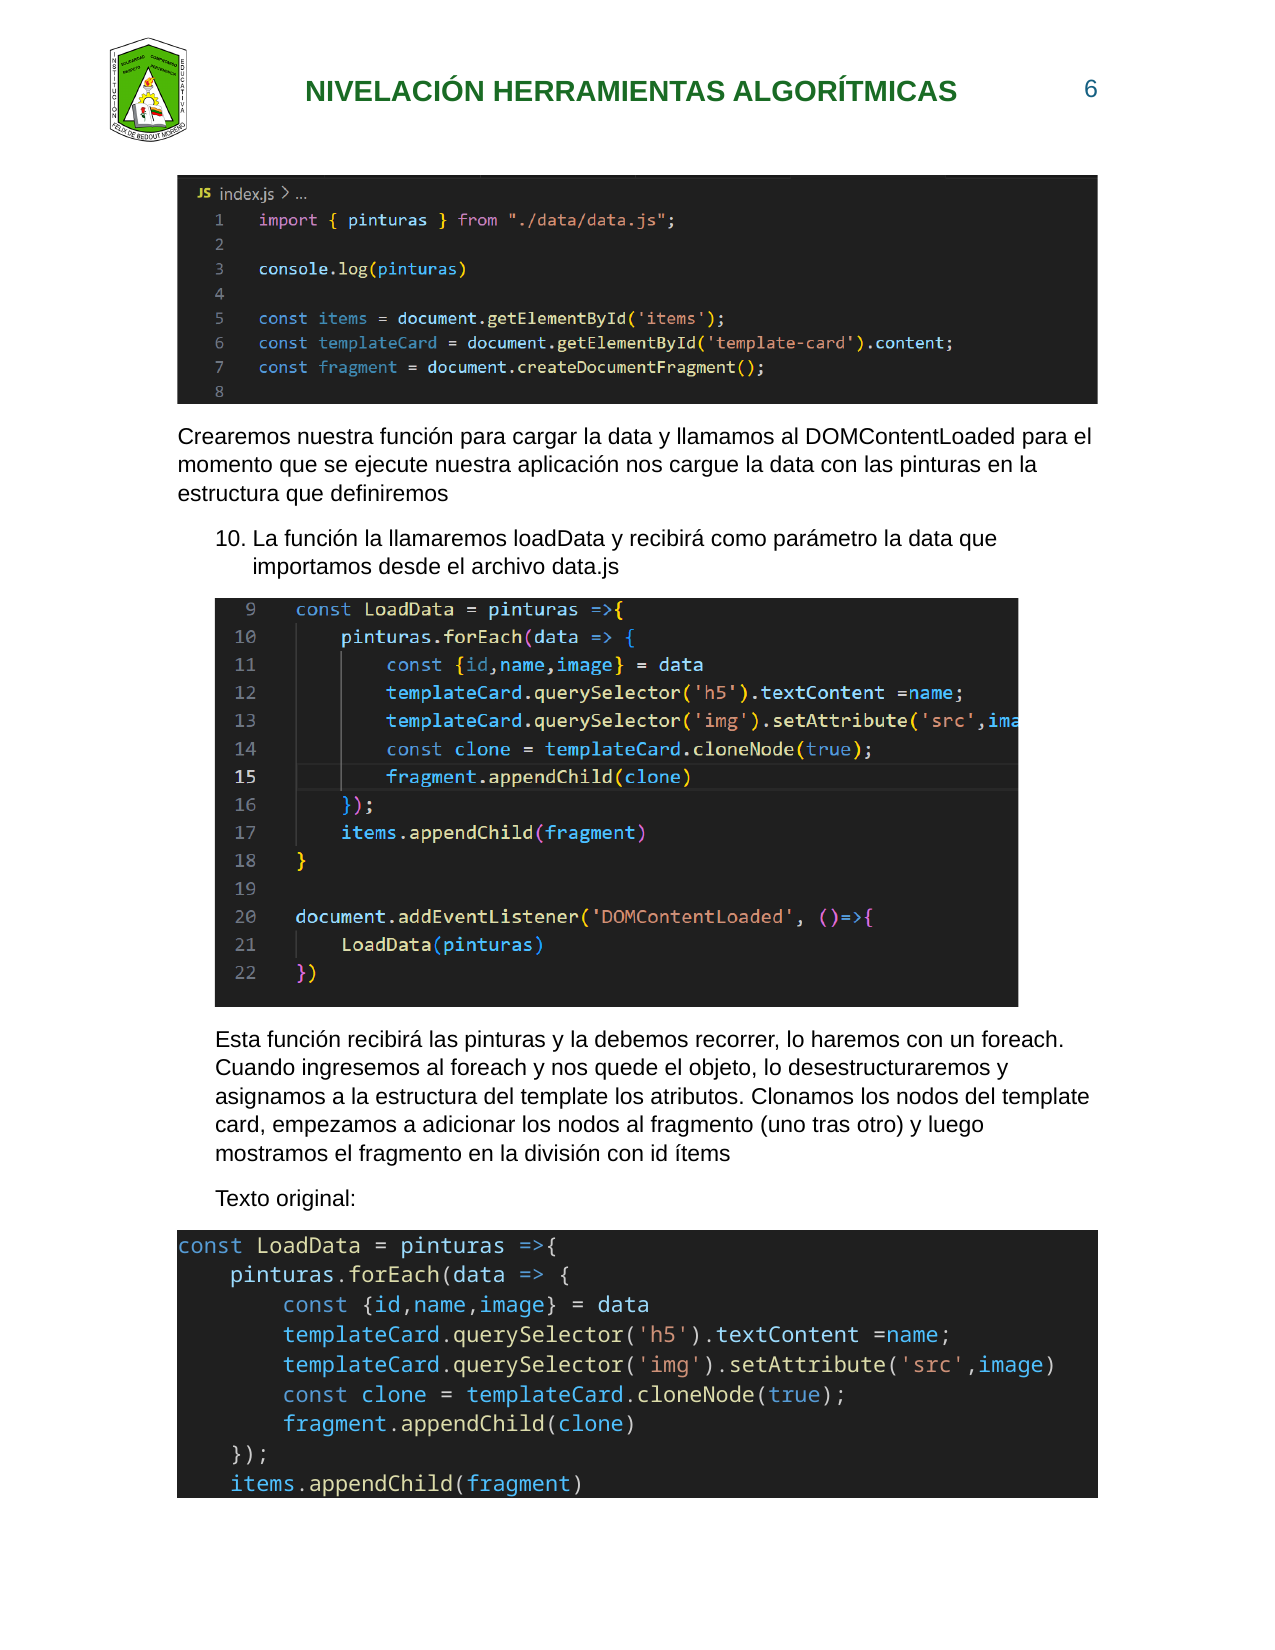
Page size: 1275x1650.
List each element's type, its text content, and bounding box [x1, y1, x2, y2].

text templateCard.querySelector('h5').textContent =name; [177, 1319, 1098, 1349]
picture [177, 175, 1098, 404]
text templateCard.querySelector('img').setAttribute('src',image) [177, 1349, 1098, 1379]
picture [99, 31, 197, 148]
text items.appendChild(fragment) [177, 1468, 1098, 1498]
text fragment.appendChild(clone) [177, 1408, 1098, 1438]
picture [214, 598, 1019, 1007]
text Crearemos nuestra función para cargar la data y llamamos al DOMContentLoaded para el momento que se ejecute nuestra aplicación nos cargue la data con las pinturas en la estructura que definiremos [177, 423, 1098, 506]
text Esta función recibirá las pinturas y la debemos recorrer, lo haremos con un foreach. Cuando ingresemos al foreach y nos quede el objeto, lo desestructuraremos y asignamos a la estructura del template los atributos. Clonamos los nodos del template card, empezamos a adicionar los nodos al fragmento (uno tras otro) y luego mostramos el fragmento en la división con id ítems [215, 1026, 1098, 1166]
text const {id,name,image} = data [177, 1289, 1098, 1319]
text Texto original: [215, 1184, 1098, 1211]
list La función la llamaremos loadData y recibirá como parámetro la data que importamos desde el archivo data.js [215, 525, 1098, 579]
text const clone = templateCard.cloneNode(true); [177, 1379, 1098, 1408]
text const LoadData = pinturas =>{ [177, 1230, 1098, 1259]
text }); [177, 1438, 1098, 1468]
text pinturas.forEach(data => { [177, 1259, 1098, 1289]
